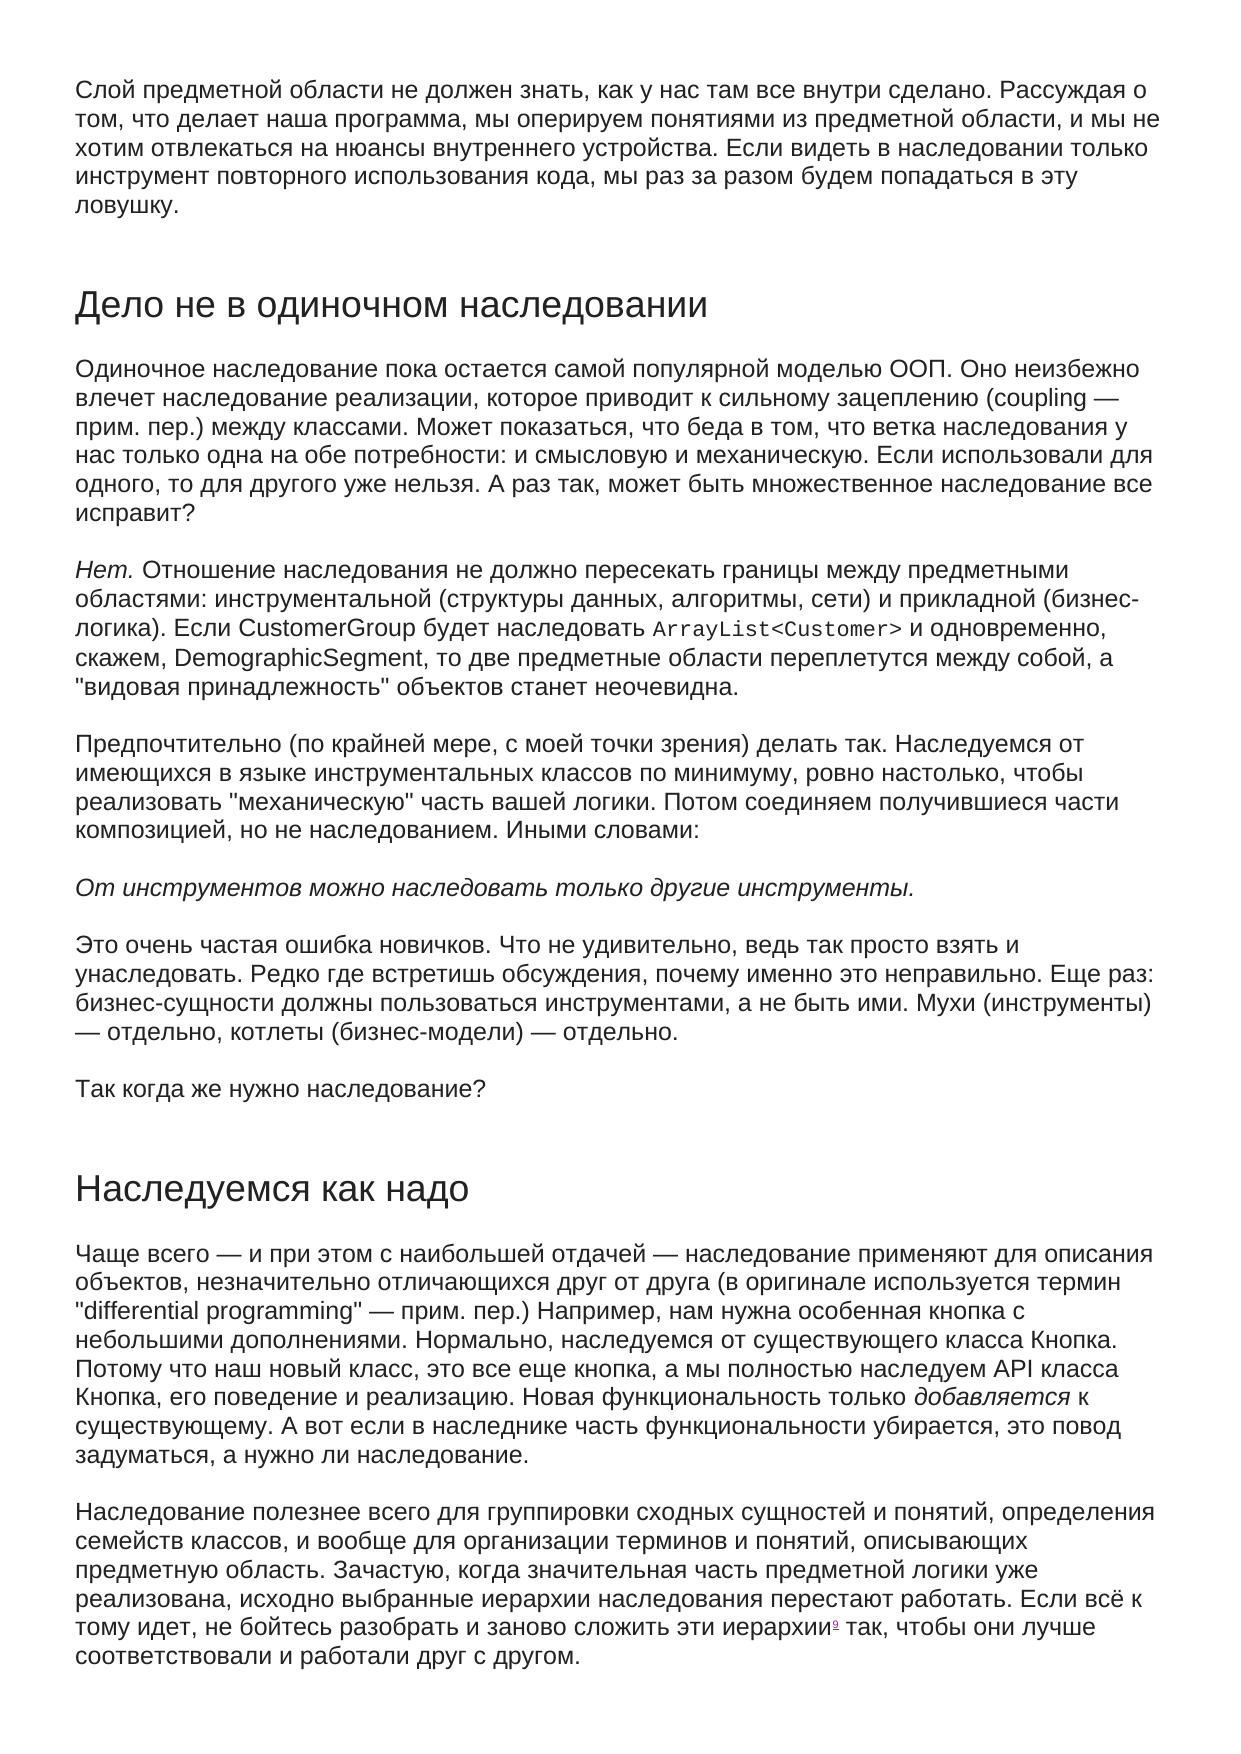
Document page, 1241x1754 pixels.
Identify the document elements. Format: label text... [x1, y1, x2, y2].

text Дело не в одиночном наследовании [75, 276, 1165, 326]
text Предпочтительно (по крайней мере, с моей точки зрения) делать так. Наследуемся от имеющихся в языке инструментальных классов по минимуму, ровно настолько, чтобы реализовать "механическую" часть вашей логики. Потом соединяем получившиеся части композицией, но не наследованием. Иными словами: [75, 729, 1165, 844]
text Наследуемся как надо [75, 1160, 1165, 1210]
text Чаще всего — и при этом с наибольшей отдачей — наследование применяют для описания объектов, незначительно отличающихся друг от друга (в оригинале используется термин "differential programming" — прим. пер.) Например, нам нужна особенная кнопка с небольшими дополнениями. Нормально, наследуемся от существующего класса Кнопка. Потому что наш новый класс, это все еще кнопка, а мы полностью наследуем API класса Кнопка, его поведение и реализацию. Новая функциональность только добавляется к существующему. А вот если в наследнике часть функциональности убирается, это повод задуматься, а нужно ли наследование. [75, 1238, 1165, 1468]
text Одиночное наследование пока остается самой популярной моделью ООП. Оно неизбежно влечет наследование реализации, которое приводит к сильному зацеплению (coupling — прим. пер.) между классами. Может показаться, что беда в том, что ветка наследования у нас только одна на обе потребности: и смысловую и механическую. Если использовали для одного, то для другого уже нельзя. А раз так, может быть множественное наследование все исправит? [75, 354, 1165, 527]
text Нет. Отношение наследования не должно пересекать границы между предметными областями: инструментальной (структуры данных, алгоритмы, сети) и прикладной (бизнес-логика). Если CustomerGroup будет наследовать ArrayList<Customer> и одновременно, скажем, DemographicSegment, то две предметные области переплетутся между собой, а "видовая принадлежность" объектов станет неочевидна. [75, 556, 1165, 701]
text Слой предметной области не должен знать, как у нас там все внутри сделано. Рассуждая о том, что делает наша программа, мы оперируем понятиями из предметной области, и мы не хотим отвлекаться на нюансы внутреннего устройства. Если видеть в наследовании только инструмент повторного использования кода, мы раз за разом будем попадаться в эту ловушку. [75, 75, 1165, 219]
text Это очень частая ошибка новичков. Что не удивительно, ведь так просто взять и унаследовать. Редко где встретишь обсуждения, почему именно это неправильно. Еще раз: бизнес-сущности должны пользоваться инструментами, а не быть ими. Мухи (инструменты) — отдельно, котлеты (бизнес-модели) — отдельно. [75, 931, 1165, 1046]
text Так когда же нужно наследование? [75, 1074, 1165, 1103]
text От инструментов можно наследовать только другие инструменты. [75, 873, 1165, 902]
text Наследование полезнее всего для группировки сходных сущностей и понятий, определения семейств классов, и вообще для организации терминов и понятий, описывающих предметную область. Зачастую, когда значительная часть предметной логики уже реализована, исходно выбранные иерархии наследования перестают работать. Если всё к тому идет, не бойтесь разобрать и заново сложить эти иерархии9 так, чтобы они лучше соответствовали и работали друг с другом. [75, 1497, 1165, 1670]
